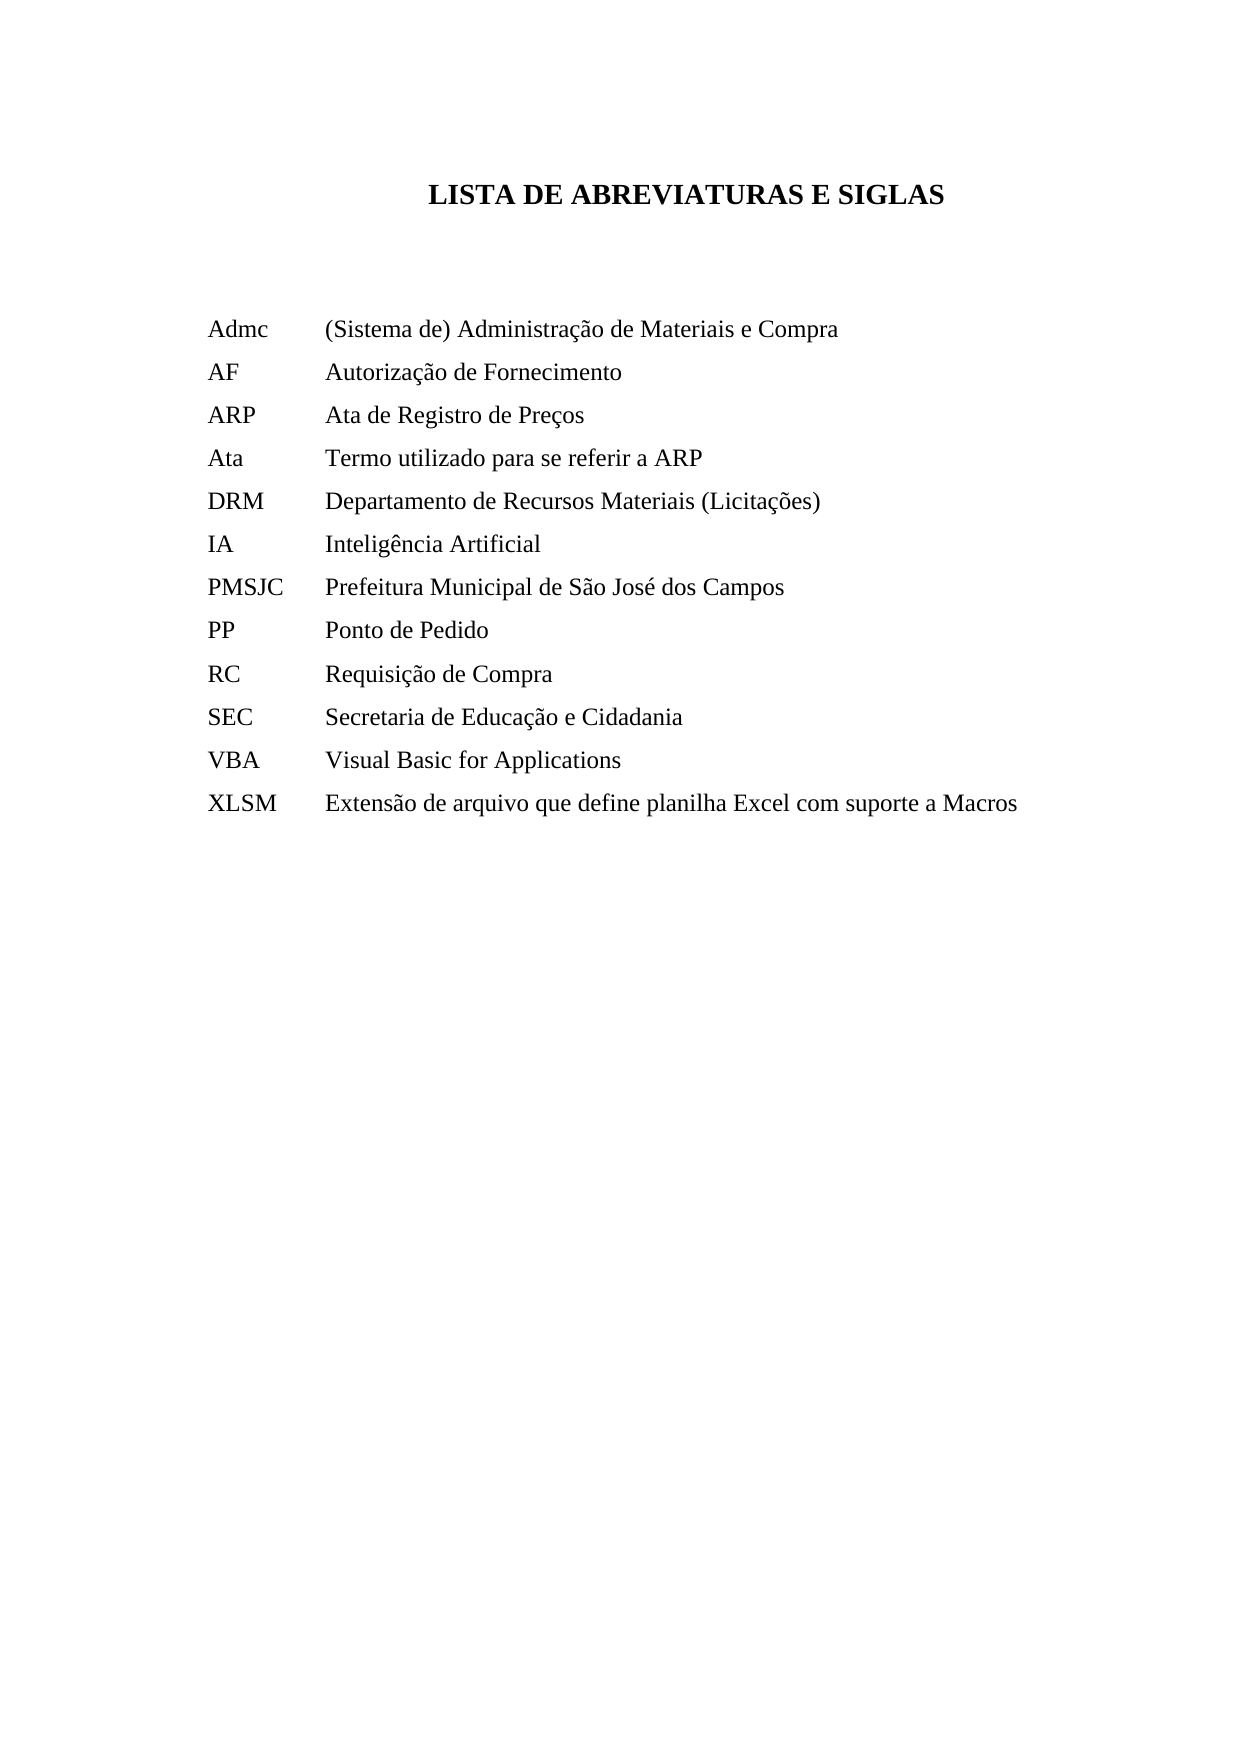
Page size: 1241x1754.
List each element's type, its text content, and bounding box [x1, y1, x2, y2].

text Ata Termo utilizado para se referir a ARP [207, 443, 1122, 472]
text AF Autorização de Fornecimento [207, 357, 1122, 386]
text PP Ponto de Pedido [207, 616, 1122, 644]
text ARP Ata de Registro de Preços [207, 400, 1122, 429]
text PMSJC Prefeitura Municipal de São José dos Campos [207, 572, 1122, 601]
text IA Inteligência Artificial [207, 529, 1122, 558]
text Admc (Sistema de) Administração de Materiais e Compra [207, 314, 1122, 342]
text LISTA DE ABREVIATURAS E SIGLAS [177, 177, 1122, 211]
text SEC Secretaria de Educação e Cidadania [207, 702, 1122, 731]
text RC Requisição de Compra [207, 659, 1122, 687]
text XLSM Extensão de arquivo que define planilha Excel com suporte a Macros [207, 788, 1122, 817]
text VBA Visual Basic for Applications [207, 745, 1122, 774]
text DRM Departamento de Recursos Materiais (Licitações) [207, 486, 1122, 515]
